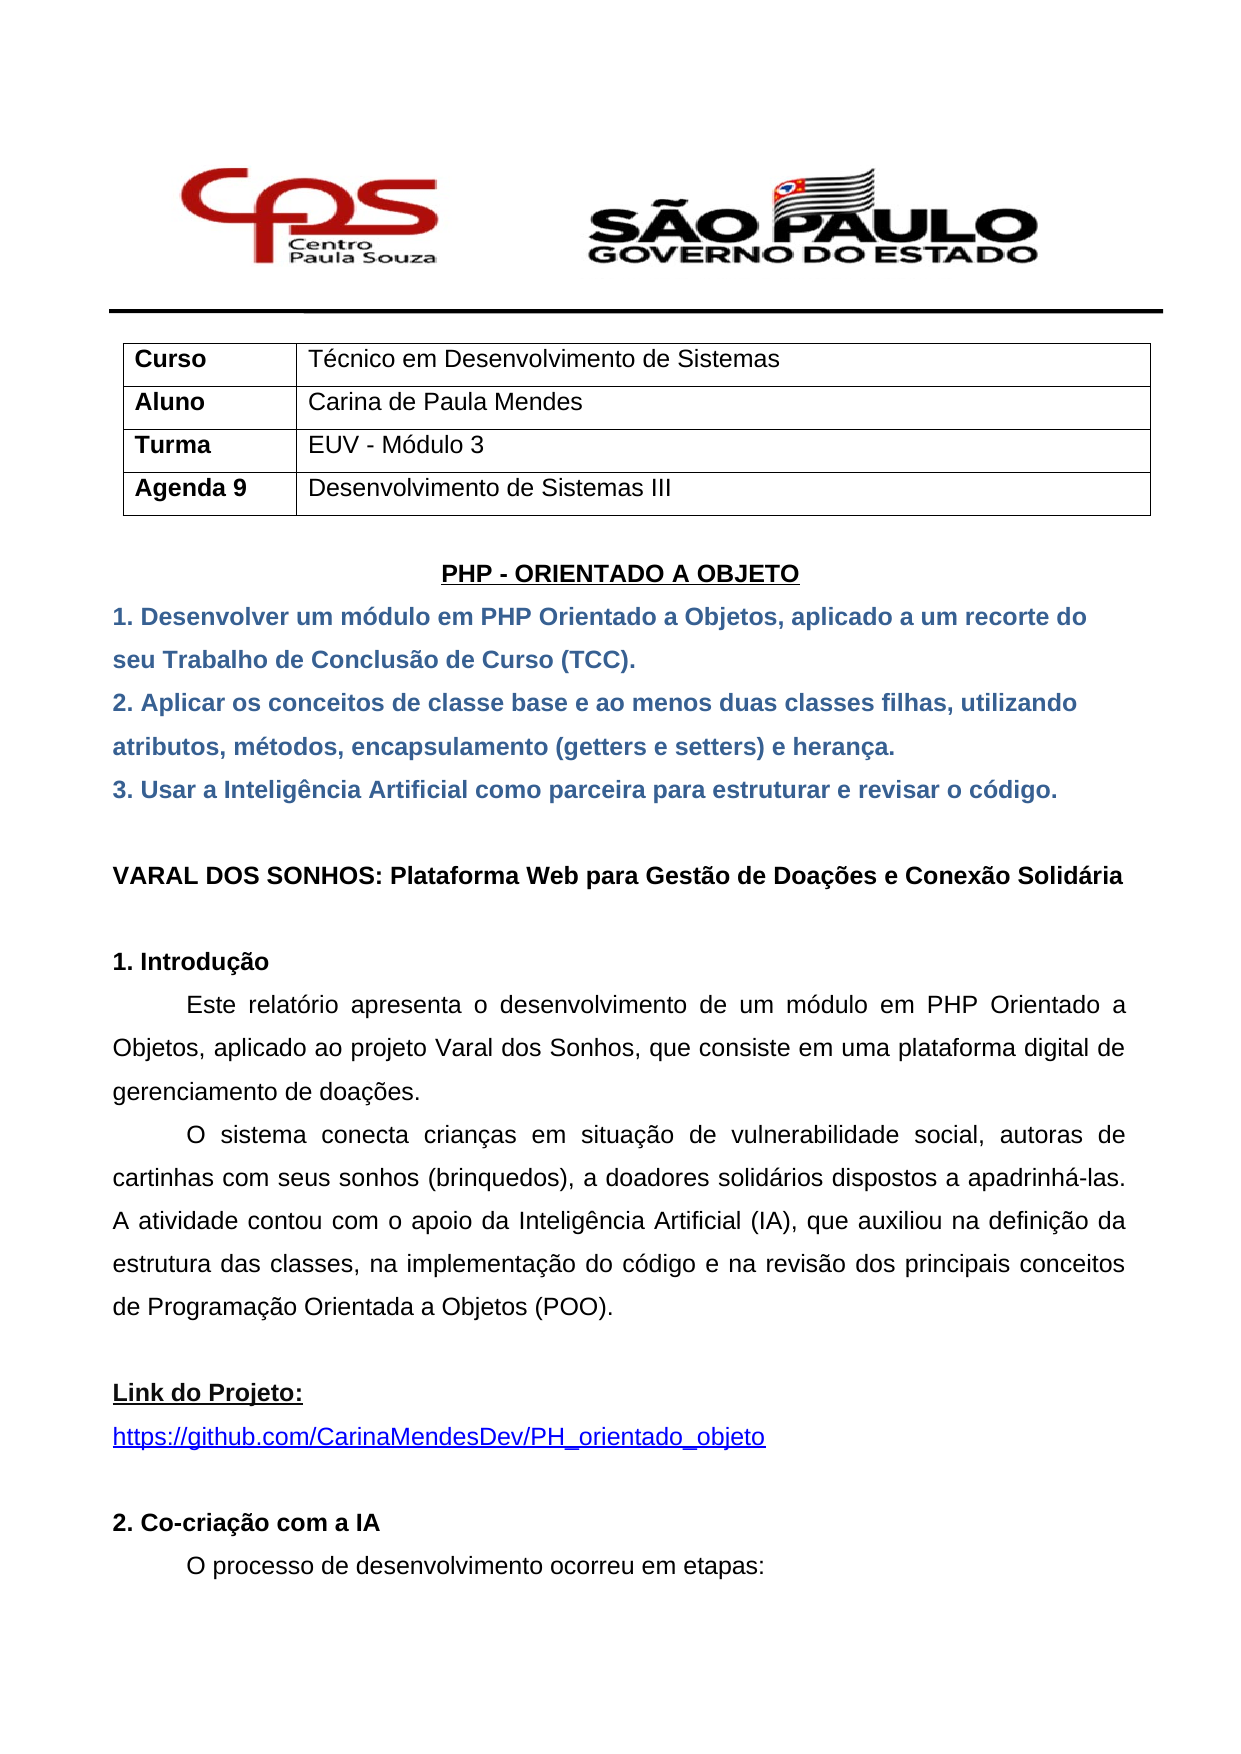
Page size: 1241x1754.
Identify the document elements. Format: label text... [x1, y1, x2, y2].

list Este relatório apresenta o desenvolvimento de um módulo em PHP Orientado a Objetos, aplicado ao projeto Varal dos Sonhos, que consiste em uma plataforma digital de gerenciamento de doações. [112, 990, 1128, 1105]
text VARAL DOS SONHOS: Plataforma Web para Gestão de Doações e Conexão Solidária [112, 861, 1128, 889]
list Usar a Inteligência Artificial como parceira para estruturar e revisar o código. [112, 774, 1128, 803]
table_header Curso [124, 344, 296, 386]
list Co-criação com a IA [112, 1508, 1128, 1536]
list O sistema conecta crianças em situação de vulnerabilidade social, autoras de cartinhas com seus sonhos (brinquedos), a doadores solidários dispostos a apadrinhá-las. A atividade contou com o apoio da Inteligência Artificial (IA), que auxiliou na definição da estrutura das classes, na implementação do código e na revisão dos principais conceitos de Programação Orientada a Objetos (POO). [112, 1119, 1128, 1321]
list Aplicar os conceitos de classe base e ao menos duas classes filhas, utilizando atributos, métodos, encapsulamento (getters e setters) e herança. [112, 688, 1128, 760]
table_header Técnico em Desenvolvimento de Sistemas [297, 344, 1150, 386]
table_cell Agenda 9 [124, 473, 296, 515]
table_cell Desenvolvimento de Sistemas III [297, 473, 1150, 515]
table_cell EUV - Módulo 3 [297, 430, 1150, 472]
list Link do Projeto: [112, 1378, 1128, 1407]
list Desenvolver um módulo em PHP Orientado a Objetos, aplicado a um recorte do seu Trabalho de Conclusão de Curso (TCC). [112, 602, 1128, 674]
table_cell Aluno [124, 387, 296, 429]
table_cell Turma [124, 430, 296, 472]
picture [150, 150, 1090, 286]
list https://github.com/CarinaMendesDev/PH_orientado_objeto [112, 1421, 1128, 1450]
list 1. Introdução [112, 947, 1128, 976]
table_cell Carina de Paula Mendes [297, 387, 1150, 429]
text PHP - ORIENTADO A OBJETO [112, 559, 1128, 588]
list O processo de desenvolvimento ocorreu em etapas: [112, 1551, 1128, 1579]
